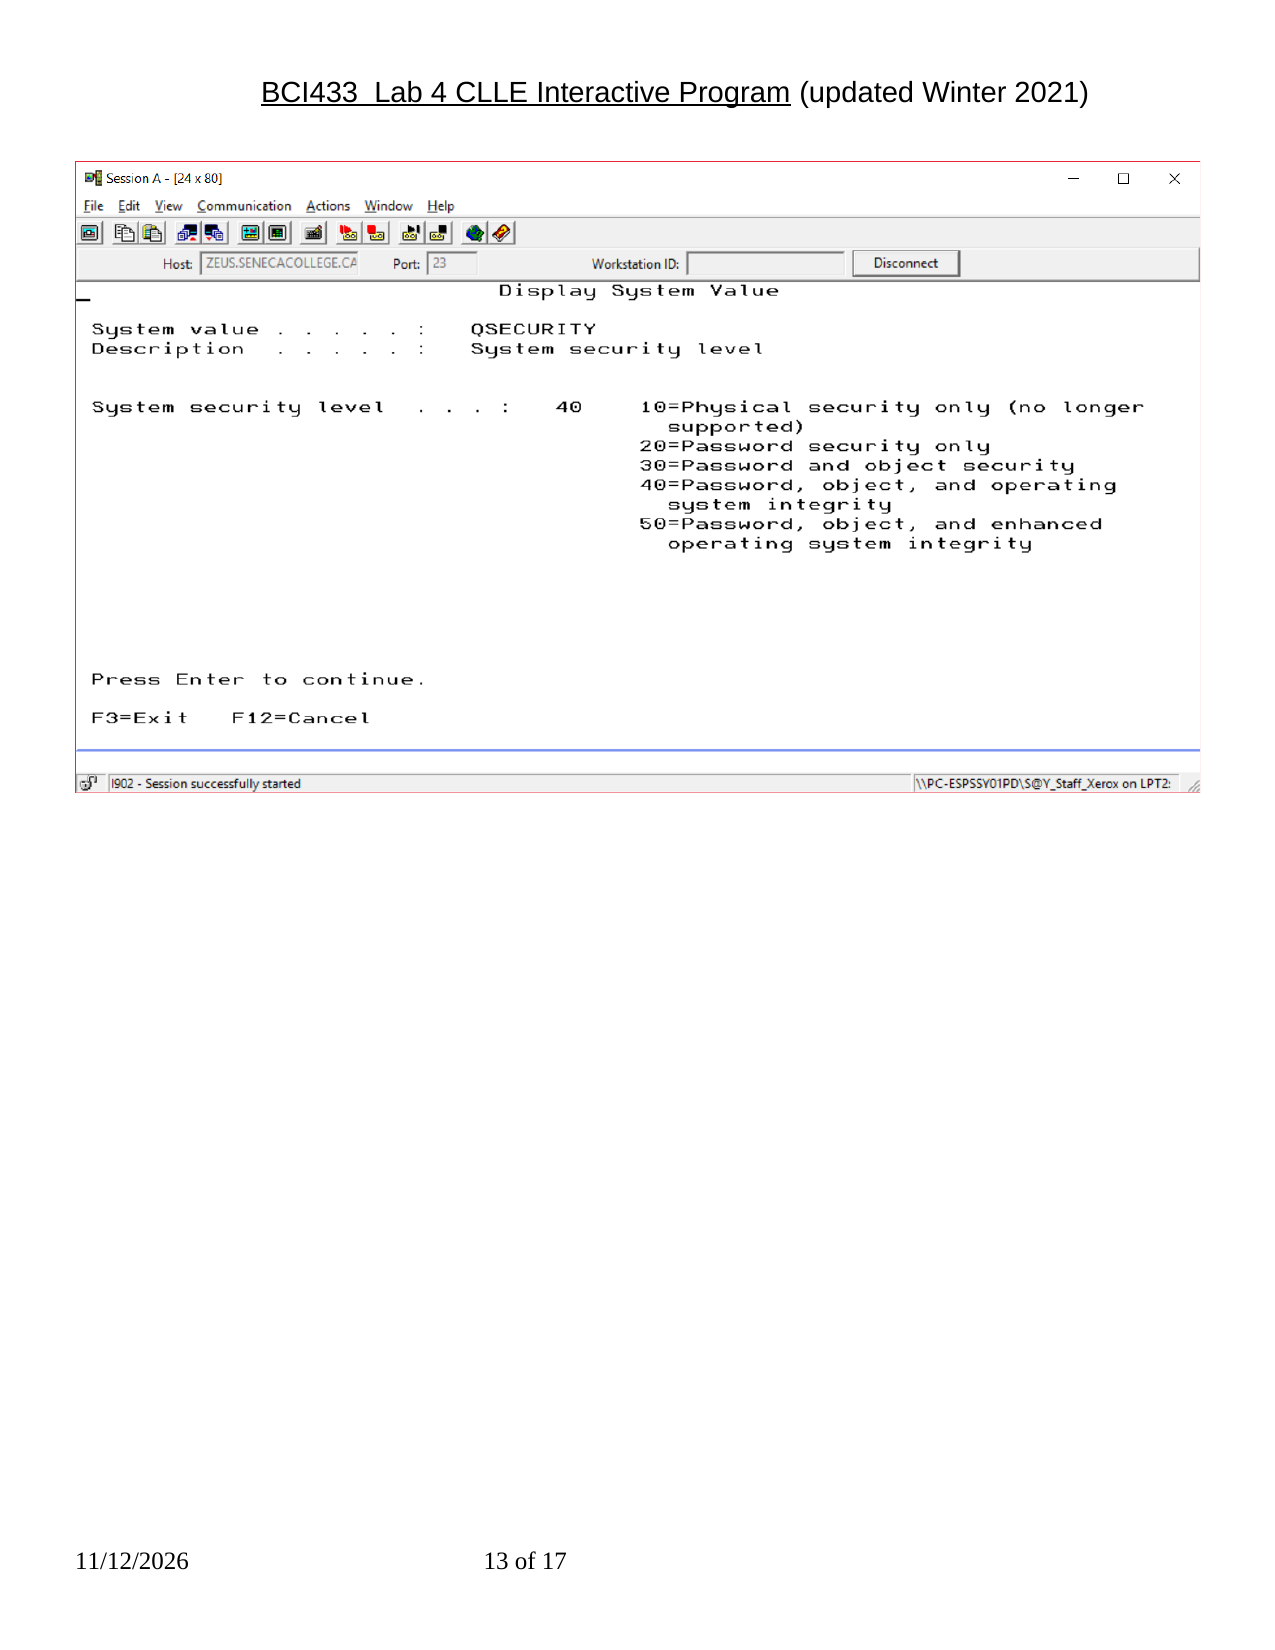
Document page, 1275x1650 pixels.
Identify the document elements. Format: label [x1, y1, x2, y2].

picture [75, 161, 1200, 793]
